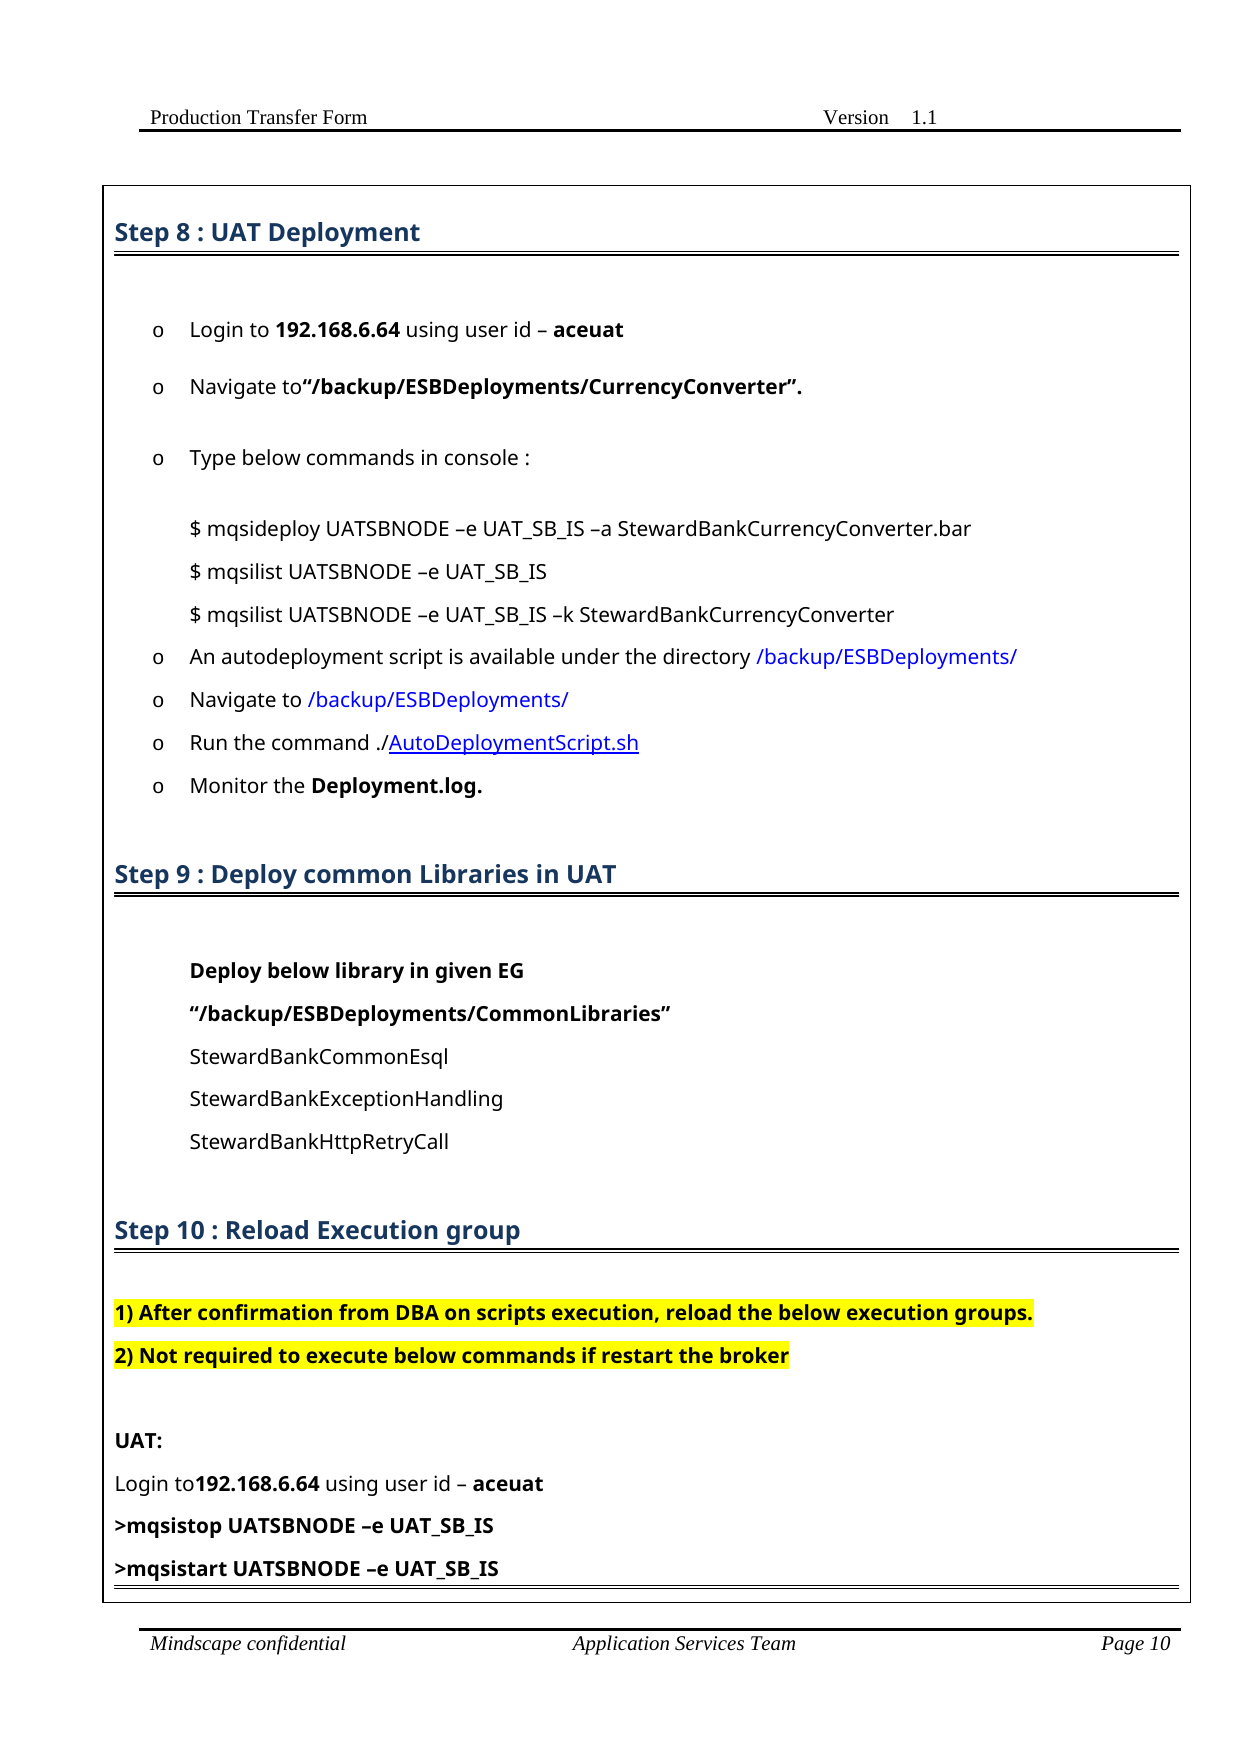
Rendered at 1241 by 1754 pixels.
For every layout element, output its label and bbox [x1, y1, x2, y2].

table_cell [104, 186, 1190, 1601]
